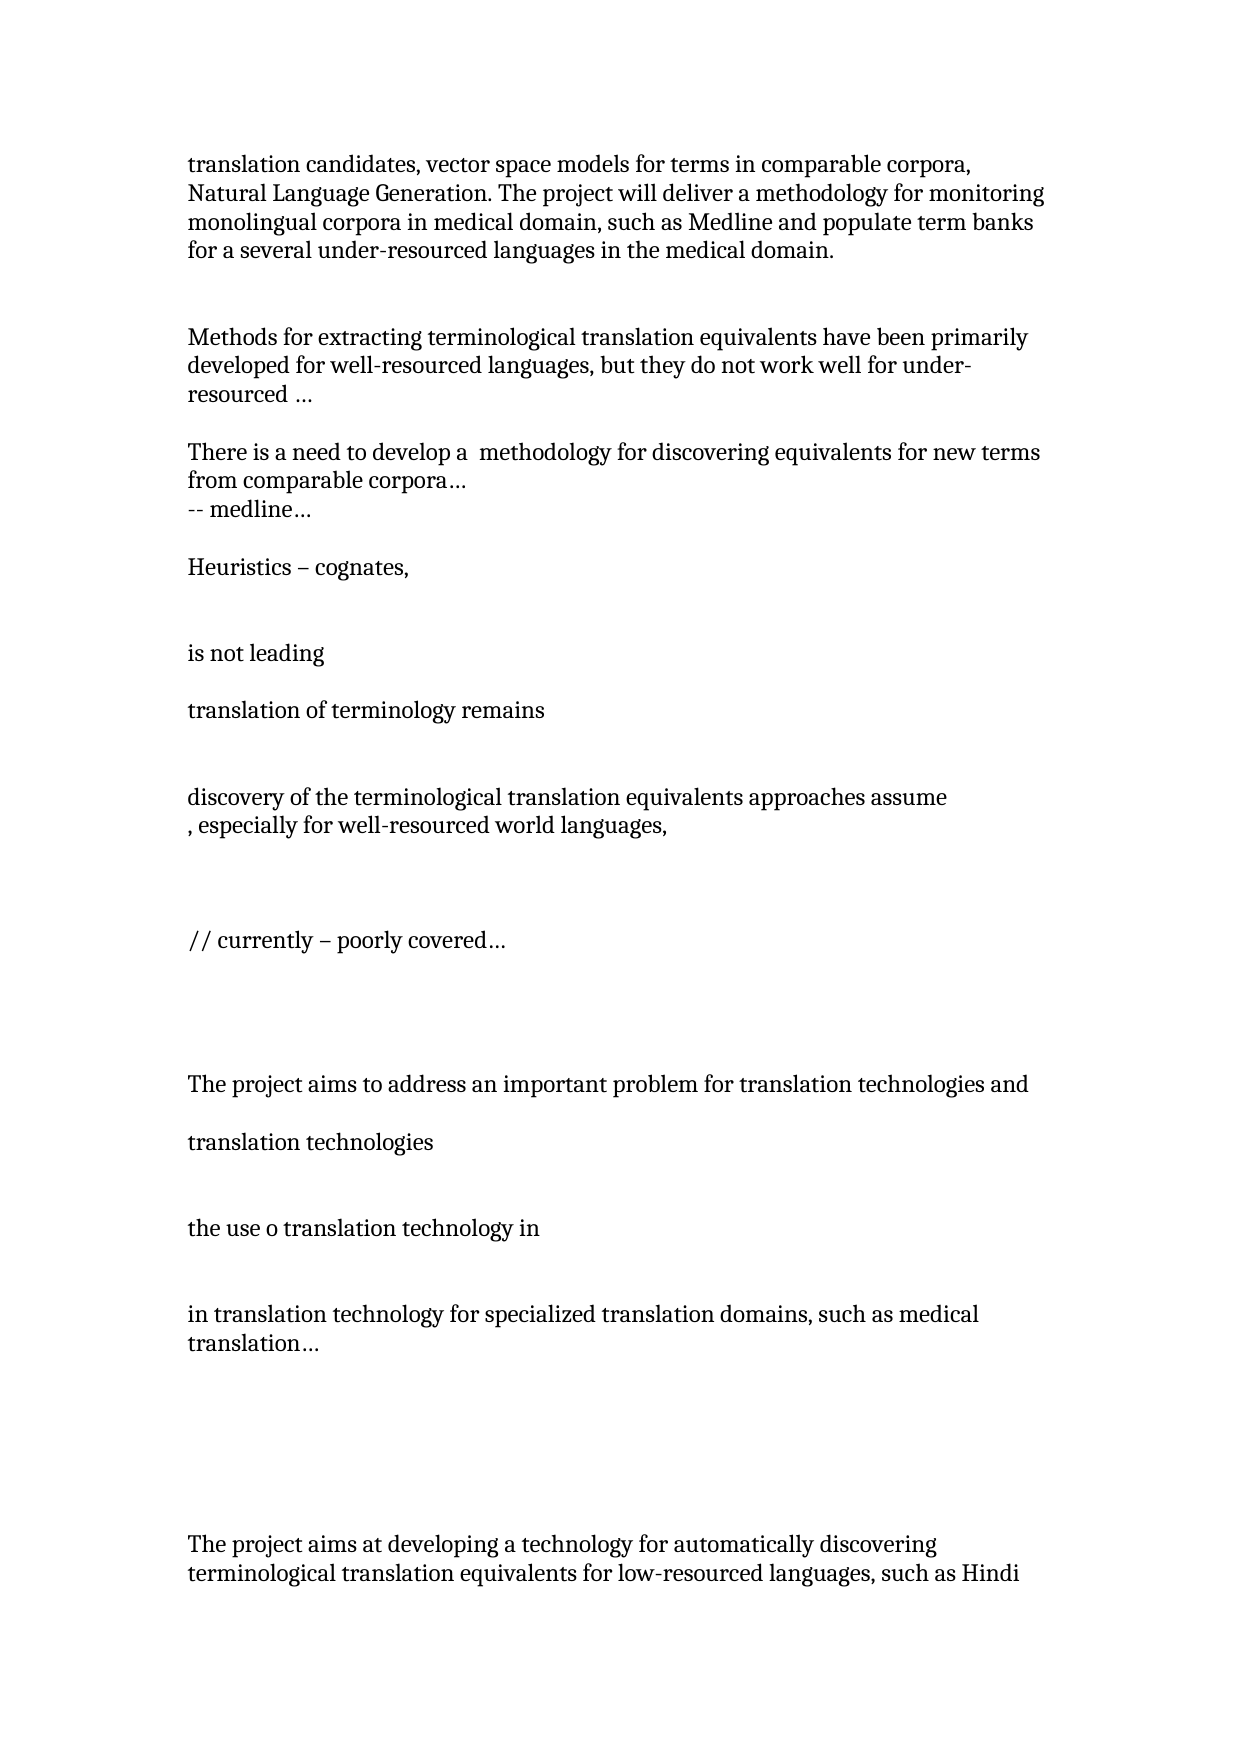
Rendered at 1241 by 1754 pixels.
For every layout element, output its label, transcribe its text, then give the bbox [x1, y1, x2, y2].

text -- medline… [187, 495, 1053, 524]
text Heuristics – cognates, [187, 552, 1053, 581]
text in translation technology for specialized translation domains, such as medical translation… [187, 1300, 1053, 1357]
text There is a need to develop a methodology for discovering equivalents for new terms from comparable corpora… [187, 437, 1053, 495]
text translation technologies [187, 1127, 1053, 1156]
text translation of terminology remains [187, 696, 1053, 725]
text The project aims at developing a technology for automatically discovering terminological translation equivalents for low-resourced languages, such as Hindi [187, 1530, 1053, 1587]
text the use o translation technology in [187, 1214, 1053, 1242]
text // currently – poorly covered… [187, 926, 1053, 955]
text is not leading [187, 639, 1053, 667]
text discovery of the terminological translation equivalents approaches assume [187, 782, 1053, 811]
text , especially for well-resourced world languages, [187, 811, 1053, 840]
text Methods for extracting terminological translation equivalents have been primarily developed for well-resourced languages, but they do not work well for under-resourced … [187, 322, 1053, 409]
text The project aims to address an important problem for translation technologies and [187, 1070, 1053, 1099]
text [187, 150, 1053, 265]
